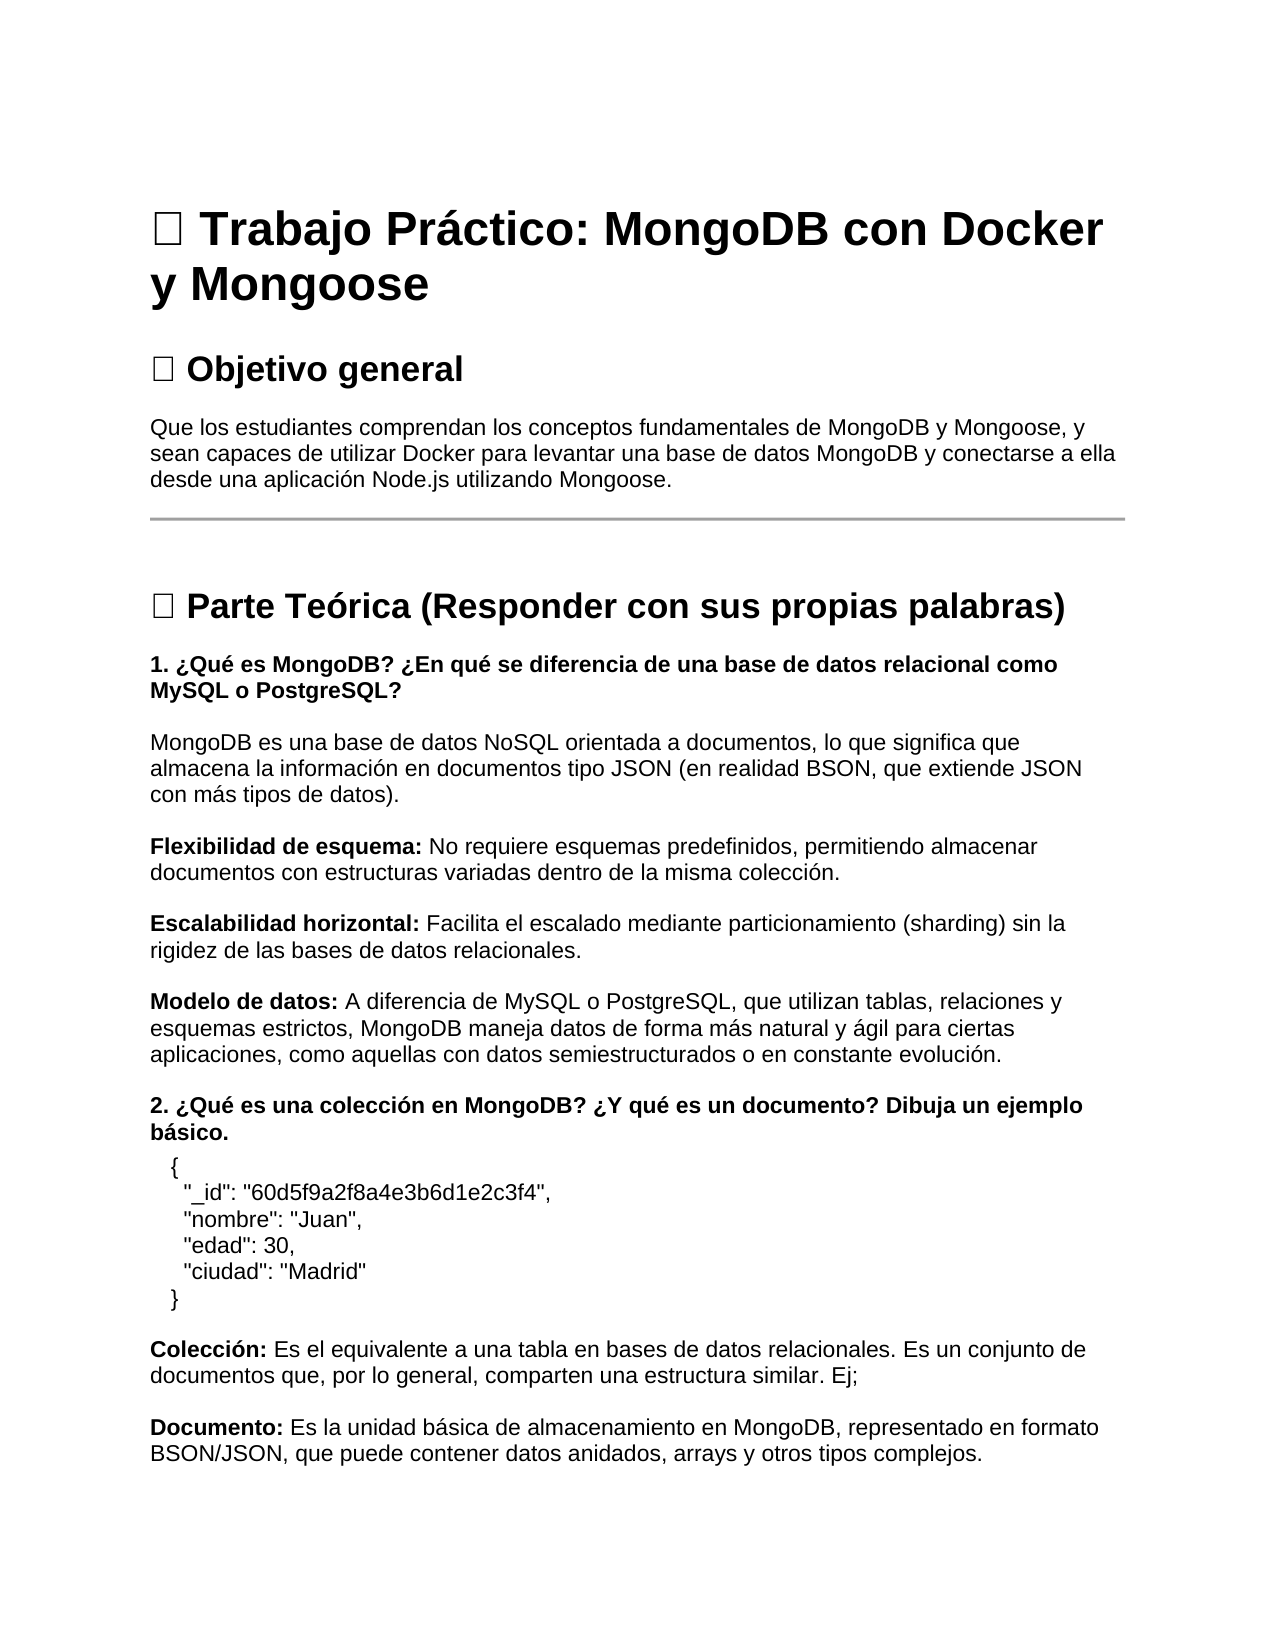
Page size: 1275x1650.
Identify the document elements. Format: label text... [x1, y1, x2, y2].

text Escalabilidad horizontal: Facilita el escalado mediante particionamiento (sharding) sin la rigidez de las bases de datos relacionales. [150, 910, 1125, 963]
text MongoDB es una base de datos NoSQL orientada a documentos, lo que significa que almacena la información en documentos tipo JSON (en realidad BSON, que extiende JSON con más tipos de datos). [150, 729, 1125, 808]
text Flexibilidad de esquema: No requiere esquemas predefinidos, permitiendo almacenar documentos con estructuras variadas dentro de la misma colección. [150, 833, 1125, 885]
subtitle 🎯 Objetivo general [150, 348, 1125, 388]
text Documento: Es la unidad básica de almacenamiento en MongoDB, representado en formato BSON/JSON, que puede contener datos anidados, arrays y otros tipos complejos. [150, 1414, 1125, 1467]
text Colección: Es el equivalente a una tabla en bases de datos relacionales. Es un conjunto de documentos que, por lo general, comparten una estructura similar. Ej; [150, 1170, 1125, 1389]
subtitle 📘 Trabajo Práctico: MongoDB con Docker y Mongoose [150, 200, 1125, 310]
text 1. ¿Qué es MongoDB? ¿En qué se diferencia de una base de datos relacional como MySQL o PostgreSQL? [150, 651, 1125, 704]
text 2. ¿Qué es una colección en MongoDB? ¿Y qué es un documento? Dibuja un ejemplo básico. [150, 1092, 1125, 1145]
text Modelo de datos: A diferencia de MySQL o PostgreSQL, que utilizan tablas, relaciones y esquemas estrictos, MongoDB maneja datos de forma más natural y ágil para ciertas aplicaciones, como aquellas con datos semiestructurados o en constante evolución. [150, 988, 1125, 1067]
subtitle 🧠 Parte Teórica (Responder con sus propias palabras) [150, 585, 1125, 626]
text Que los estudiantes comprendan los conceptos fundamentales de MongoDB y Mongoose, y sean capaces de utilizar Docker para levantar una base de datos MongoDB y conectarse a ella desde una aplicación Node.js utilizando Mongoose. [150, 413, 1125, 492]
